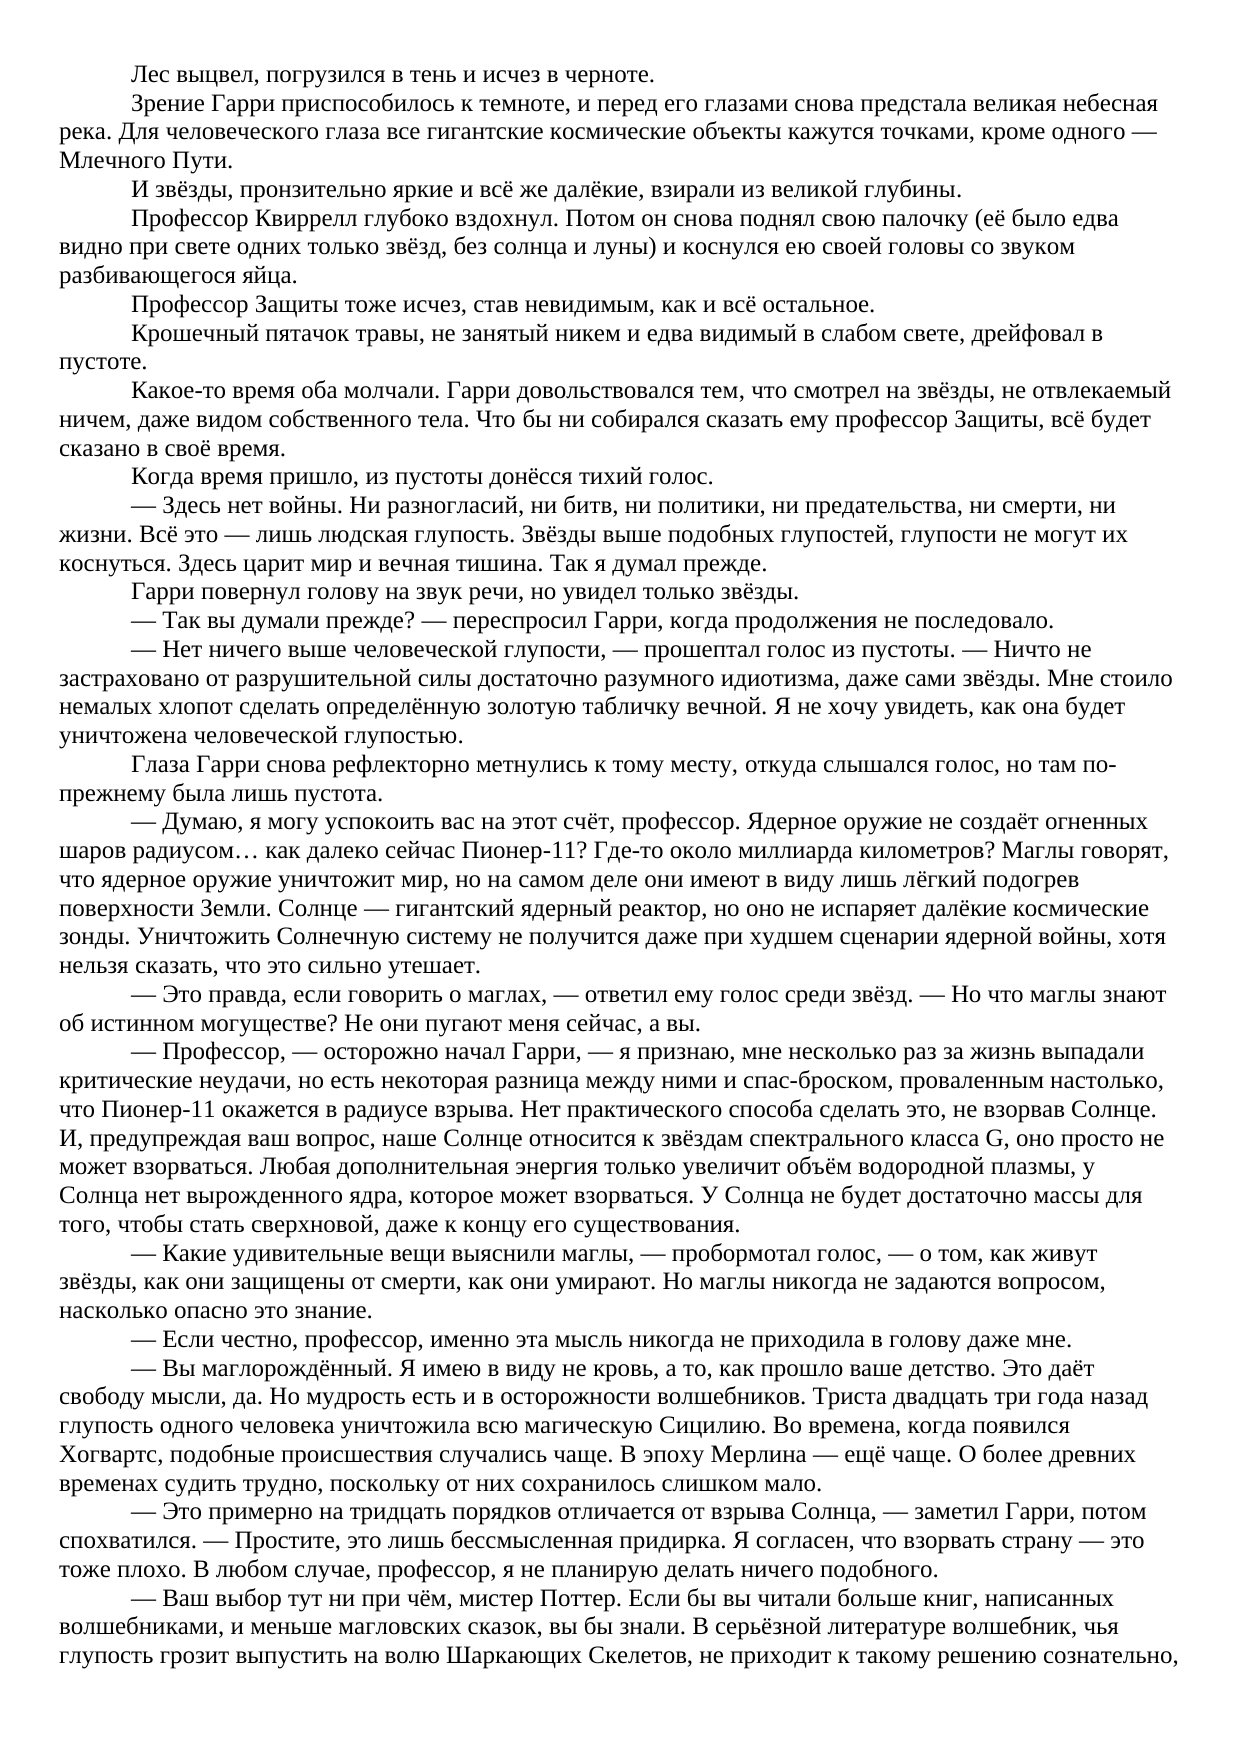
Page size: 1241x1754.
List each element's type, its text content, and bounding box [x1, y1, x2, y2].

text — Профессор, — осторожно начал Гарри, — я признаю, мне несколько раз за жизнь выпадали критические неудачи, но есть некоторая разница между ними и спас-броском, проваленным настолько, что Пионер-11 окажется в радиусе взрыва. Нет практического способа сделать это, не взорвав Солнце. И, предупреждая ваш вопрос, наше Солнце относится к звёздам спектрального класса G, оно просто не может взорваться. Любая дополнительная энергия только увеличит объём водородной плазмы, у Солнца нет вырожденного ядра, которое может взорваться. У Солнца не будет достаточно массы для того, чтобы стать сверхновой, даже к концу его существования. [59, 1036, 1181, 1238]
text — Это правда, если говорить о маглах, — ответил ему голос среди звёзд. — Но что маглы знают об истинном могуществе? Не они пугают меня сейчас, а вы. [59, 979, 1181, 1036]
text — Здесь нет войны. Ни разногласий, ни битв, ни политики, ни предательства, ни смерти, ни жизни. Всё это — лишь людская глупость. Звёзды выше подобных глупостей, глупости не могут их коснуться. Здесь царит мир и вечная тишина. Так я думал прежде. [59, 490, 1181, 576]
text — Какие удивительные вещи выяснили маглы, — пробормотал голос, — о том, как живут звёзды, как они защищены от смерти, как они умирают. Но маглы никогда не задаются вопросом, насколько опасно это знание. [59, 1238, 1181, 1324]
text Какое-то время оба молчали. Гарри довольствовался тем, что смотрел на звёзды, не отвлекаемый ничем, даже видом собственного тела. Что бы ни собирался сказать ему профессор Защиты, всё будет сказано в своё время. [59, 375, 1181, 461]
text — Нет ничего выше человеческой глупости, — прошептал голос из пустоты. — Ничто не застраховано от разрушительной силы достаточно разумного идиотизма, даже сами звёзды. Мне стоило немалых хлопот сделать определённую золотую табличку вечной. Я не хочу увидеть, как она будет уничтожена человеческой глупостью. [59, 634, 1181, 749]
text Профессор Квиррелл глубоко вздохнул. Потом он снова поднял свою палочку (её было едва видно при свете одних только звёзд, без солнца и луны) и коснулся ею своей головы со звуком разбивающегося яйца. [59, 203, 1181, 289]
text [59, 1583, 1181, 1669]
text — Так вы думали прежде? — переспросил Гарри, когда продолжения не последовало. [59, 605, 1181, 634]
text Когда время пришло, из пустоты донёсся тихий голос. [59, 461, 1181, 490]
text Крошечный пятачок травы, не занятый никем и едва видимый в слабом свете, дрейфовал в пустоте. [59, 318, 1181, 375]
text Гарри повернул голову на звук речи, но увидел только звёзды. [59, 576, 1181, 605]
text — Это примерно на тридцать порядков отличается от взрыва Солнца, — заметил Гарри, потом спохватился. — Простите, это лишь бессмысленная придирка. Я согласен, что взорвать страну — это тоже плохо. В любом случае, профессор, я не планирую делать ничего подобного. [59, 1496, 1181, 1583]
text Лес выцвел, погрузился в тень и исчез в черноте. [59, 59, 1181, 88]
text Профессор Защиты тоже исчез, став невидимым, как и всё остальное. [59, 289, 1181, 318]
text — Вы маглорождённый. Я имею в виду не кровь, а то, как прошло ваше детство. Это даёт свободу мысли, да. Но мудрость есть и в осторожности волшебников. Триста двадцать три года назад глупость одного человека уничтожила всю магическую Сицилию. Во времена, когда появился Хогвартс, подобные происшествия случались чаще. В эпоху Мерлина — ещё чаще. О более древних временах судить трудно, поскольку от них сохранилось слишком мало. [59, 1353, 1181, 1496]
text — Если честно, профессор, именно эта мысль никогда не приходила в голову даже мне. [59, 1324, 1181, 1353]
text — Думаю, я могу успокоить вас на этот счёт, профессор. Ядерное оружие не создаёт огненных шаров радиусом… как далеко сейчас Пионер-11? Где-то около миллиарда километров? Маглы говорят, что ядерное оружие уничтожит мир, но на самом деле они имеют в виду лишь лёгкий подогрев поверхности Земли. Солнце — гигантский ядерный реактор, но оно не испаряет далёкие космические зонды. Уничтожить Солнечную систему не получится даже при худшем сценарии ядерной войны, хотя нельзя сказать, что это сильно утешает. [59, 806, 1181, 979]
text Глаза Гарри снова рефлекторно метнулись к тому месту, откуда слышался голос, но там по-прежнему была лишь пустота. [59, 749, 1181, 806]
text И звёзды, пронзительно яркие и всё же далёкие, взирали из великой глубины. [59, 174, 1181, 203]
text Зрение Гарри приспособилось к темноте, и перед его глазами снова предстала великая небесная река. Для человеческого глаза все гигантские космические объекты кажутся точками, кроме одного — Млечного Пути. [59, 88, 1181, 174]
